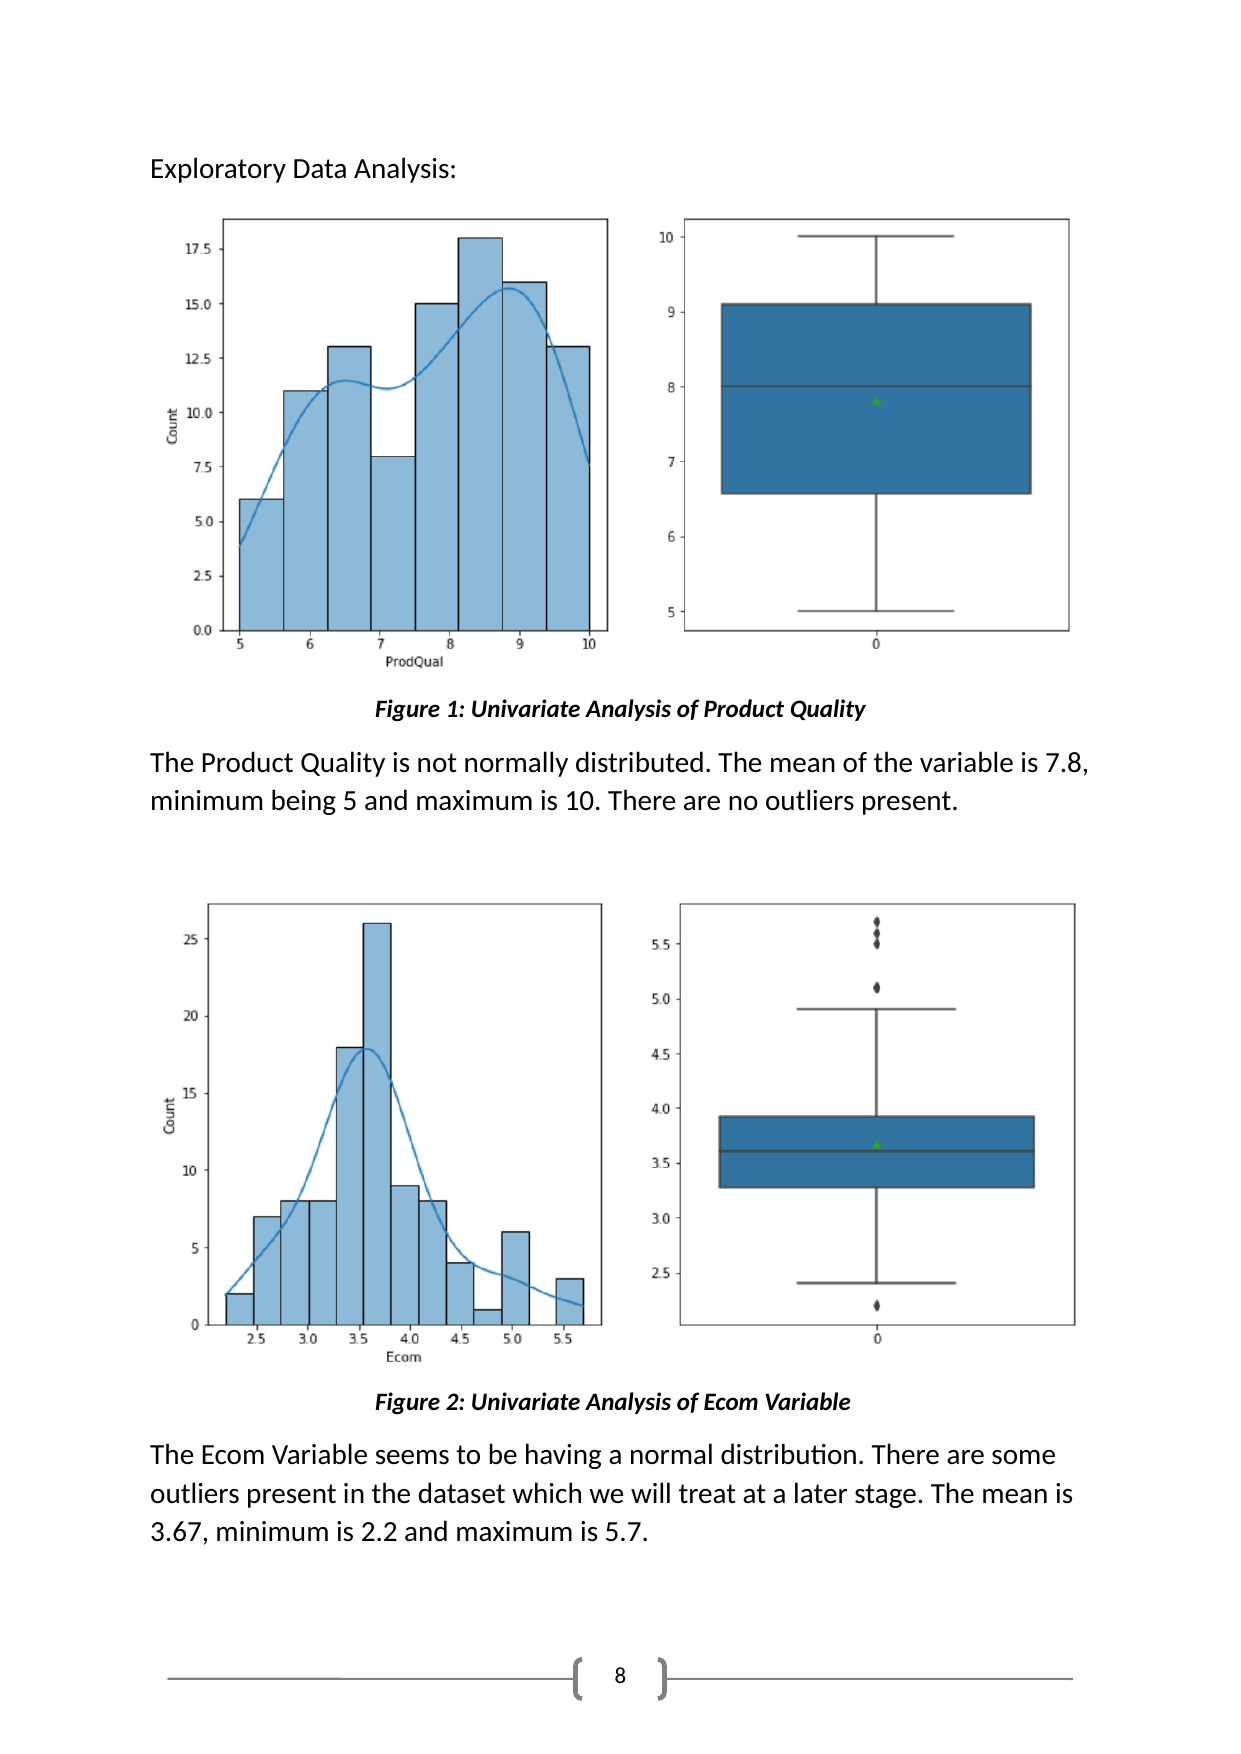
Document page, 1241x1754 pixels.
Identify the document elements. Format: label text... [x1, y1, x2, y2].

text Figure 2: Univariate Analysis of Ecom Variable [150, 1386, 1090, 1417]
text Figure 1: Univariate Analysis of Product Quality [150, 694, 1090, 724]
text The Product Quality is not normally distributed. The mean of the variable is 7.8, minimum being 5 and maximum is 10. There are no outliers present. [150, 744, 1090, 818]
text Exploratory Data Analysis: [150, 150, 1090, 186]
picture [150, 205, 1091, 675]
text The Ecom Variable seems to be having a normal distribution. There are some outliers present in the dataset which we will treat at a later stage. The mean is 3.67, minimum is 2.2 and maximum is 5.7. [150, 1436, 1090, 1549]
picture [150, 892, 1091, 1368]
